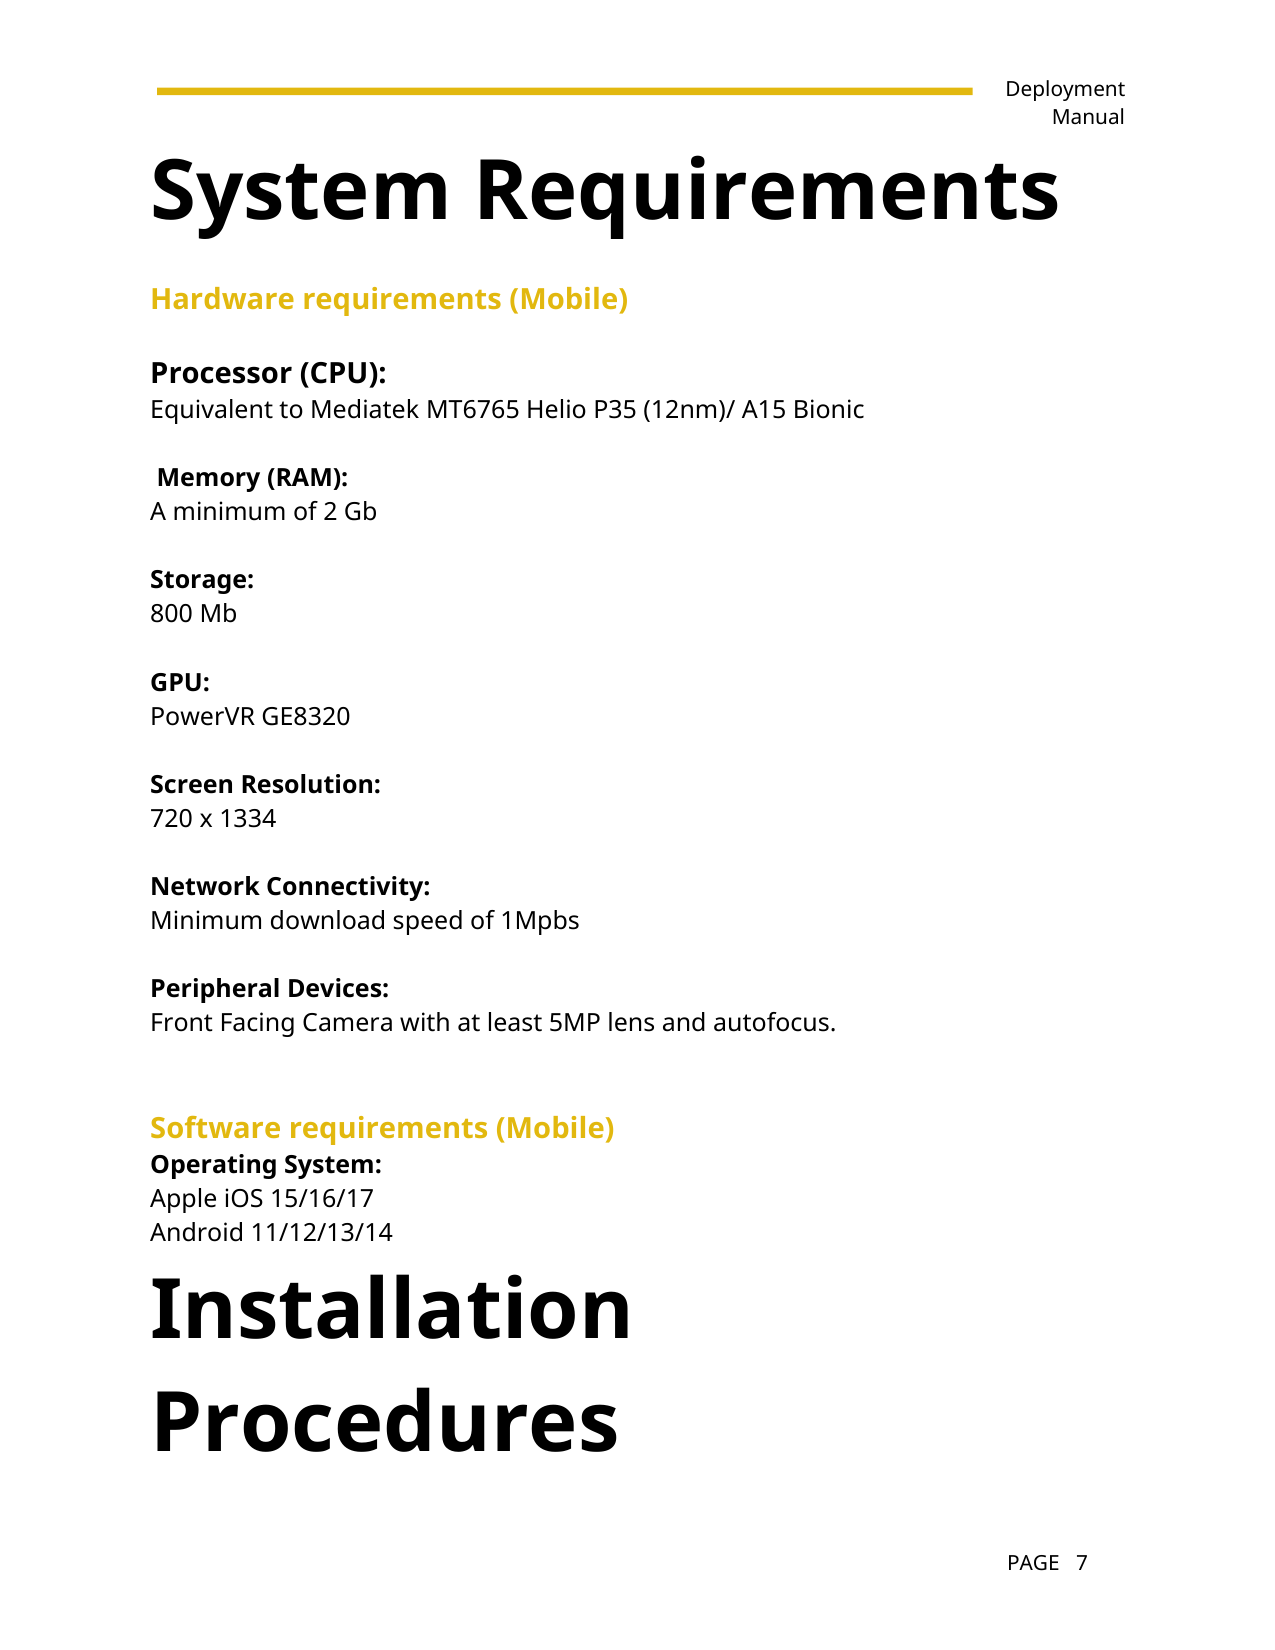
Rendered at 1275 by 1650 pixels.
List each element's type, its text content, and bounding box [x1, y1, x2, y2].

text Equivalent to Mediatek MT6765 Helio P35 (12nm)/ A15 Bionic [150, 392, 1125, 426]
text PowerVR GE8320 [150, 698, 1125, 732]
text 800 Mb [150, 596, 1125, 630]
text Front Facing Camera with at least 5MP lens and autofocus. [150, 1005, 1125, 1039]
text GPU: [150, 664, 1125, 698]
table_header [150, 1249, 1124, 1548]
text 720 x 1334 [150, 801, 1125, 834]
text Network Connectivity: [150, 869, 1125, 903]
text Processor (CPU): [150, 352, 1125, 392]
text Screen Resolution: [150, 766, 1125, 801]
text Apple iOS 15/16/17 [150, 1181, 1125, 1215]
text Minimum download speed of 1Mpbs [150, 903, 1125, 937]
text Storage: [150, 562, 1125, 596]
text Memory (RAM): [150, 460, 1125, 494]
text Android 11/12/13/14 [150, 1215, 1125, 1249]
text Peripheral Devices: [150, 971, 1125, 1005]
subtitle Software requirements (Mobile) [150, 1107, 1125, 1147]
text A minimum of 2 Gb [150, 494, 1125, 528]
subtitle Hardware requirements (Mobile) [150, 278, 1125, 318]
text Operating System: [150, 1147, 1125, 1181]
subtitle System Requirements [150, 131, 1125, 244]
